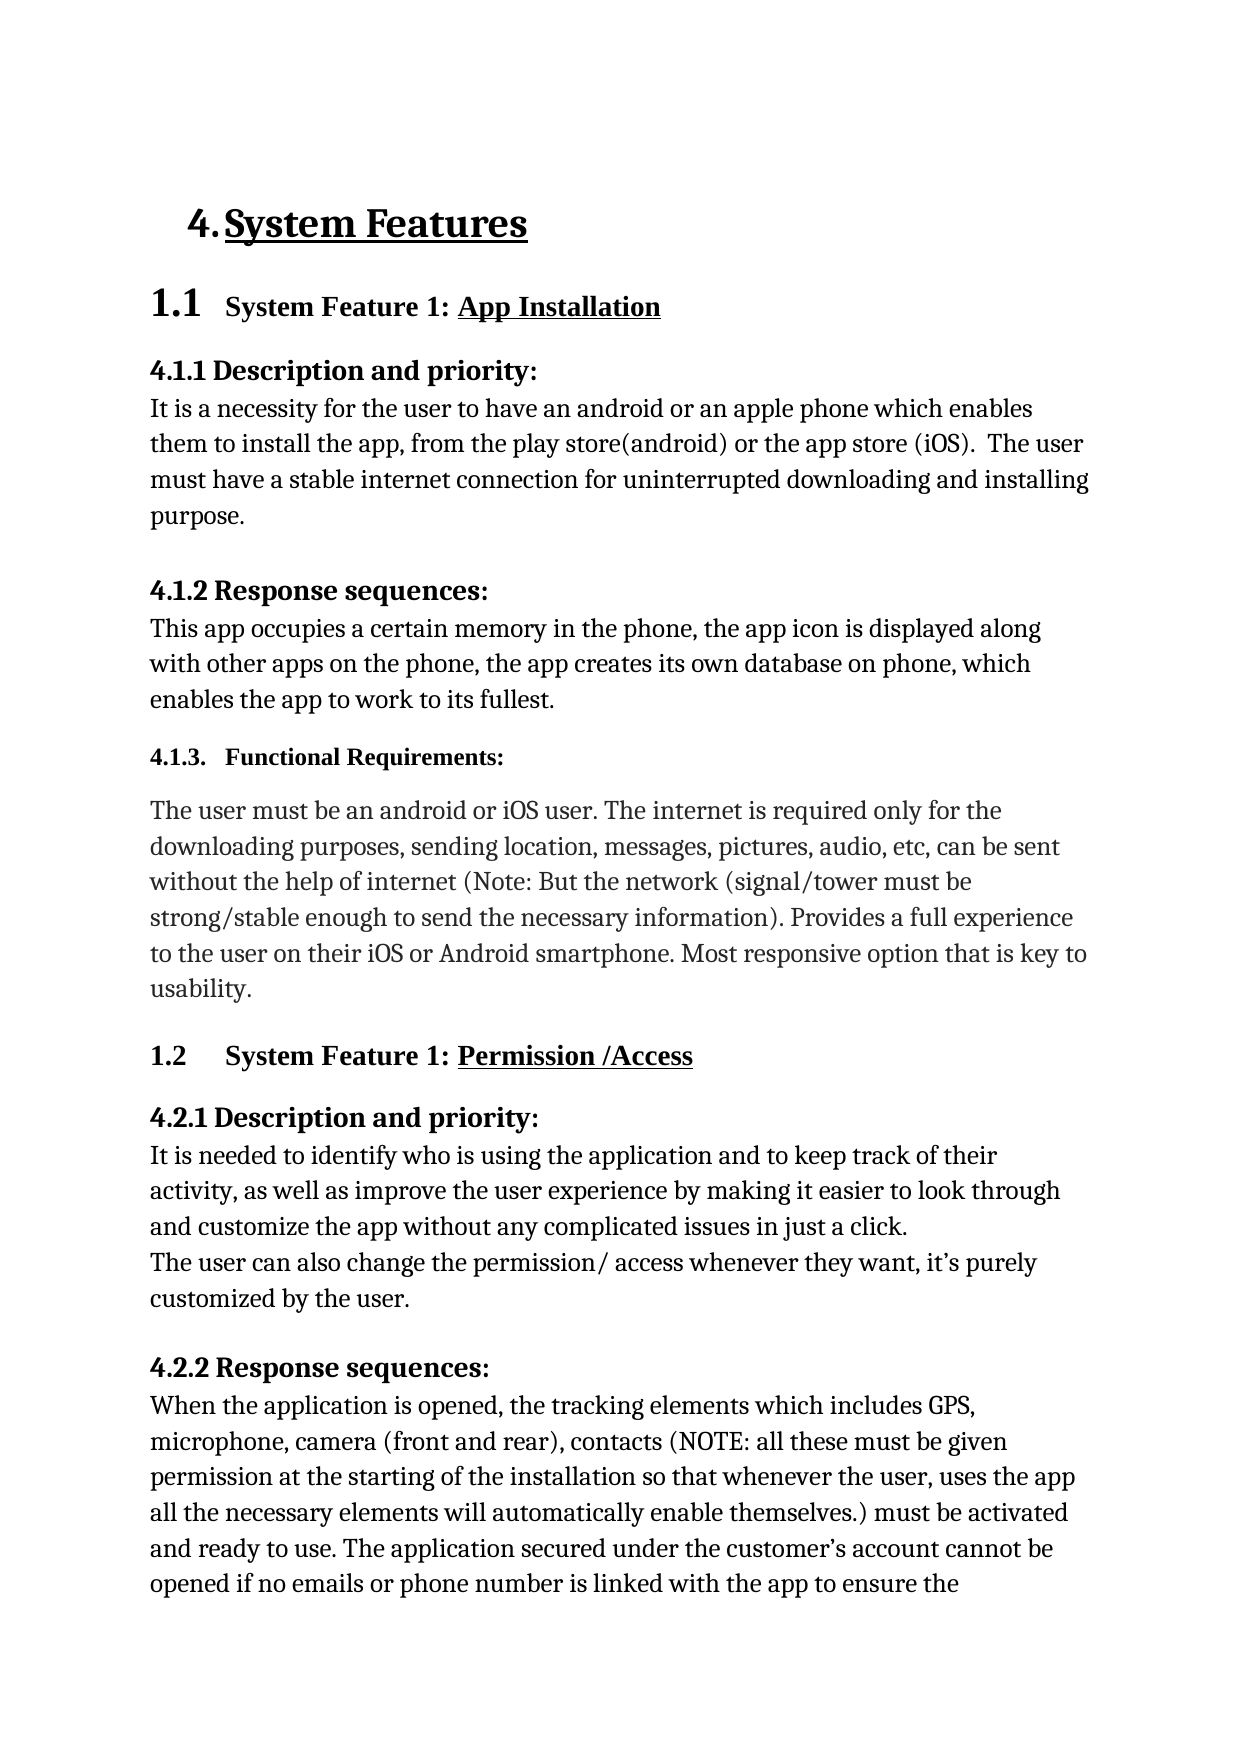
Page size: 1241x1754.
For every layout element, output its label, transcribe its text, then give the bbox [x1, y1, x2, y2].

text 4.1.2 Response sequences: [150, 574, 1090, 608]
text It is needed to identify who is using the application and to keep track of their activity, as well as improve the user experience by making it easier to look through and customize the app without any complicated issues in just a click. [150, 1140, 1090, 1242]
subtitle System Feature 1: Permission /Access [150, 1038, 1090, 1072]
text It is a necessity for the user to have an android or an apple phone which enables them to install the app, from the play store(android) or the app store (iOS). The user must have a stable internet connection for uninterrupted downloading and installing purpose. [150, 393, 1090, 531]
text The user can also change the permission/ access whenever they want, it’s purely customized by the user. [150, 1247, 1090, 1314]
subtitle The user must be an android or iOS user. The internet is required only for the downloading purposes, sending location, messages, pictures, audio, etc, can be sent without the help of internet (Note: But the network (signal/tower must be strong/stable enough to send the necessary information). Provides a full experience to the user on their iOS or Android smartphone. Most responsive option that is key to usability. [150, 795, 1090, 1005]
text 4.1.1 Description and priority: [150, 354, 1090, 388]
subtitle Functional Requirements: [150, 745, 1090, 770]
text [150, 1390, 1090, 1600]
text 4.2.2 Response sequences: [150, 1351, 1090, 1385]
text This app occupies a certain memory in the phone, the app icon is displayed along with other apps on the phone, the app creates its own database on phone, which enables the app to work to its fullest. [150, 613, 1090, 715]
subtitle System Features [187, 200, 1090, 248]
text 4.2.1 Description and priority: [150, 1101, 1090, 1135]
subtitle System Feature 1: App Installation [150, 277, 1090, 325]
